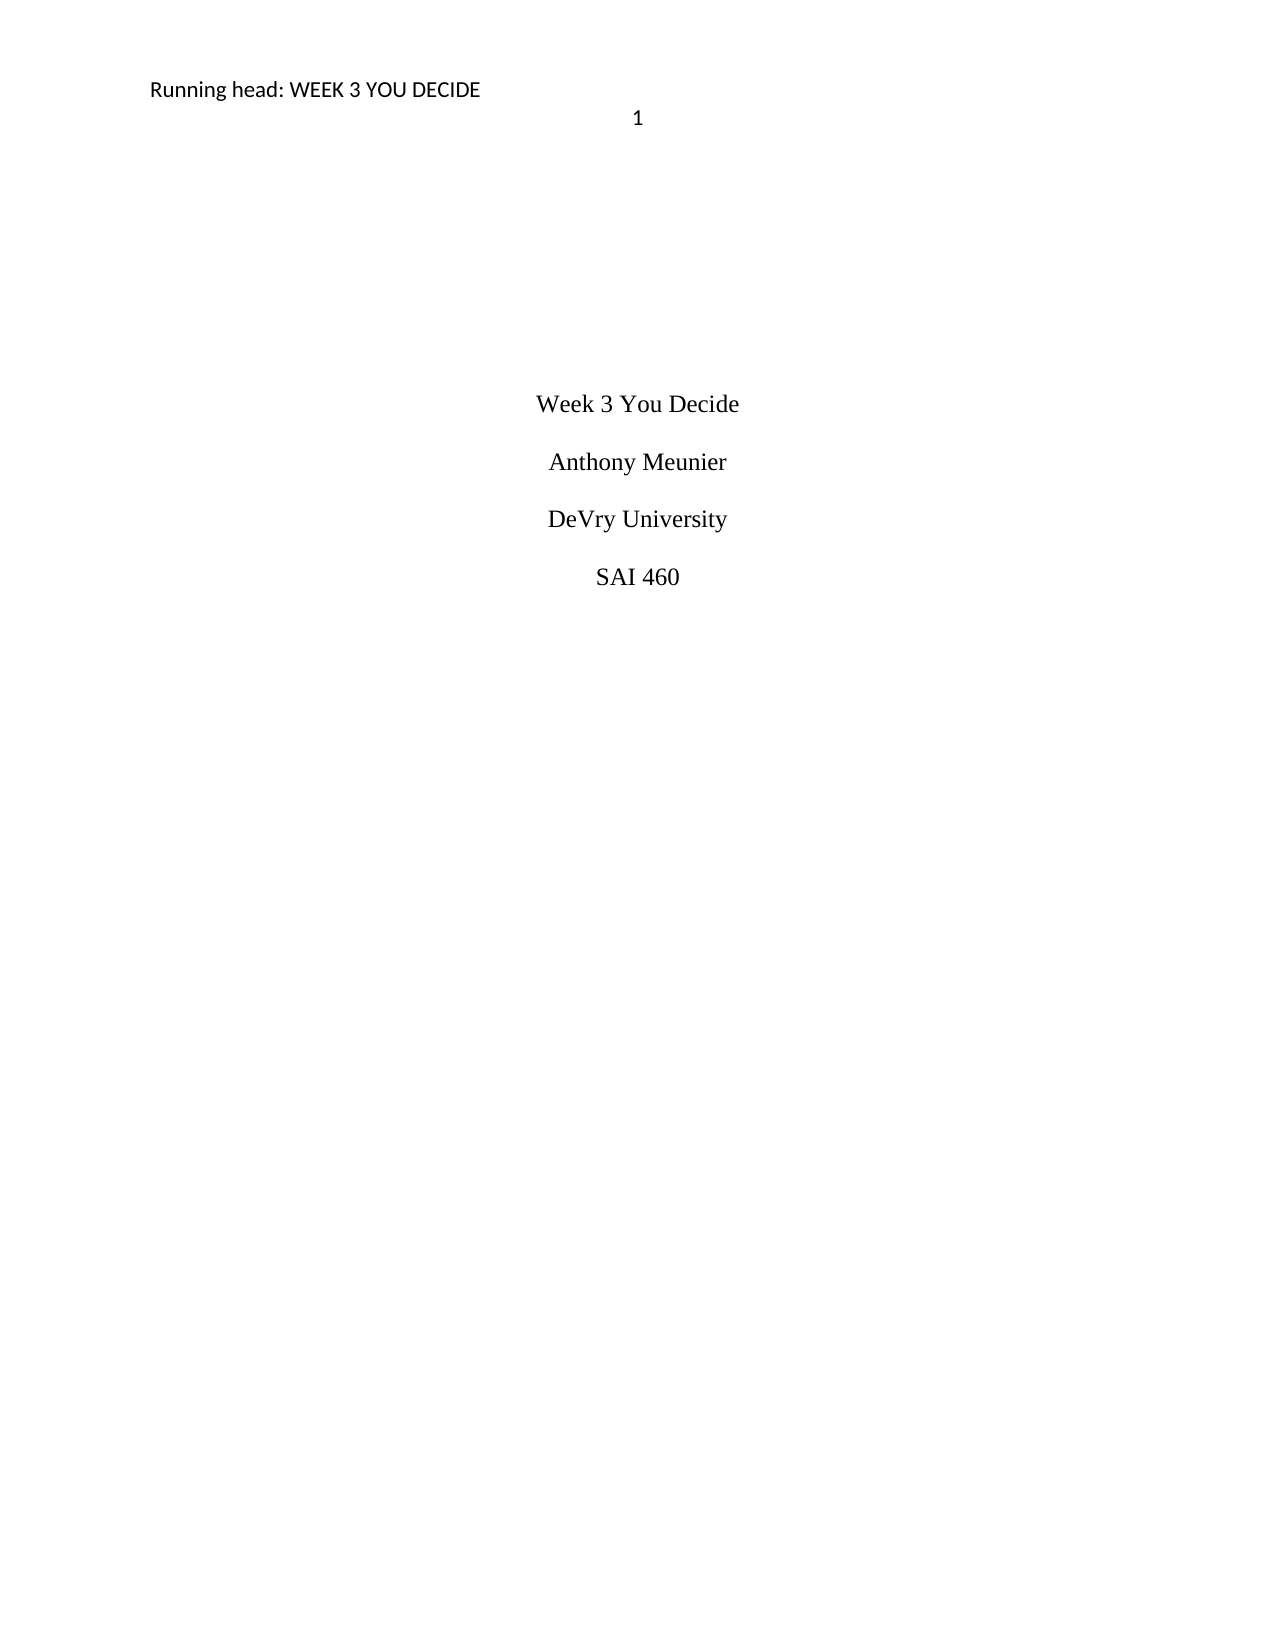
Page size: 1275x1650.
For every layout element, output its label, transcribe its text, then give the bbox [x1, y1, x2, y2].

text Anthony Meunier [150, 447, 1125, 475]
text DeVry University [150, 504, 1125, 533]
text SAI 460 [150, 562, 1125, 590]
text Week 3 You Decide [150, 389, 1125, 418]
